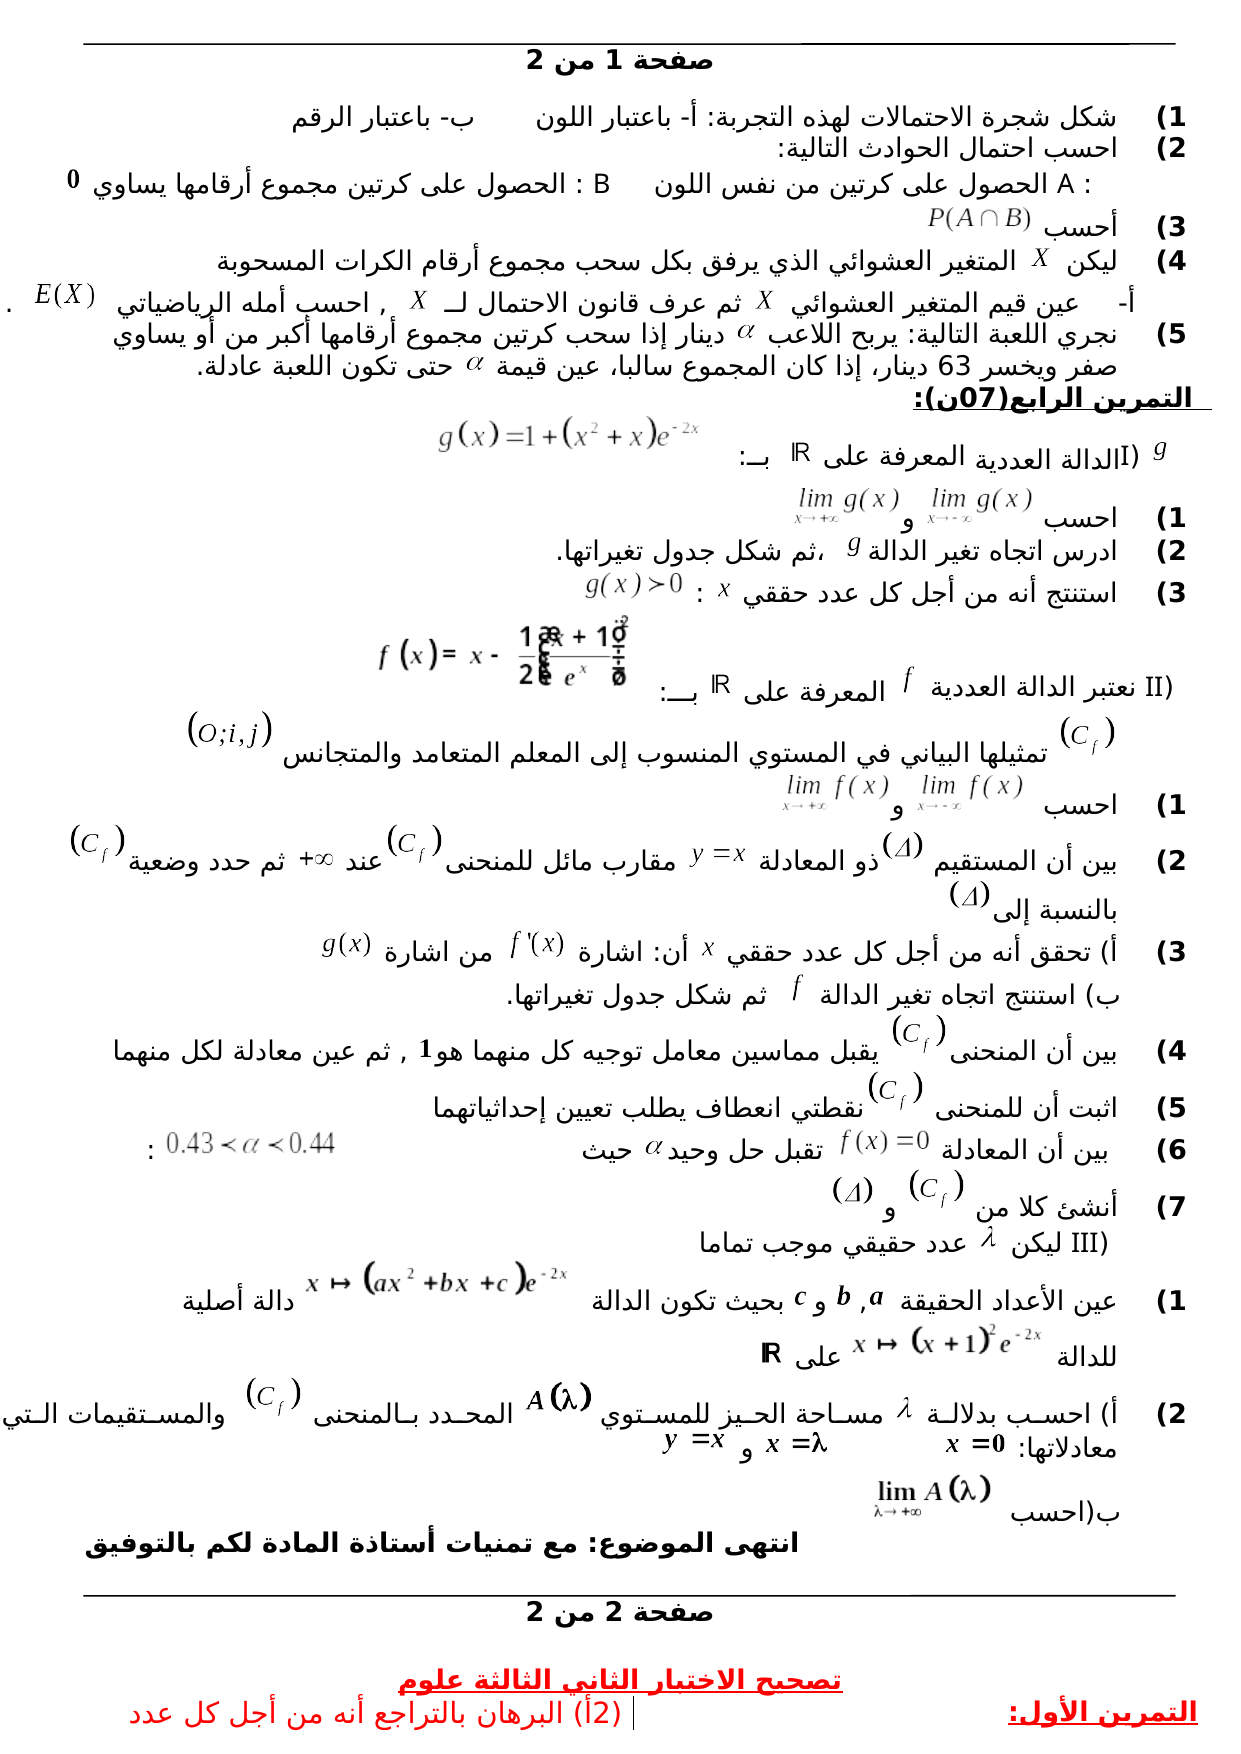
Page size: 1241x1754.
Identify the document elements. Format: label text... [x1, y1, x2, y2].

list ادرس اتجاه تغير الدالة ،ثم شكل جدول تغيراتها. [75, 534, 1155, 567]
list عين الأعداد الحقيقة , و بحيث تكون الدالة دالة أصلية للدالة على [0, 1260, 1155, 1373]
text صفحة 2 من 2 [75, 1596, 1165, 1628]
list اثبت أن للمنحنى نقطتي انعطاف يطلب تعيين إحداثياتهما [0, 1067, 1155, 1124]
text : A الحصول على كرتين من نفس اللون B : الحصول على كرتين مجموع أرقامها يساوي [1, 164, 1118, 201]
text تمثيلها البياني في المستوي المنسوب إلى المعلم المتعامد والمتجانس [0, 708, 1118, 769]
list عين قيم المتغير العشوائي ثم عرف قانون الاحتمال لــ , احسب أمله الرياضياتي . [0, 276, 1118, 319]
text التمرين الرابع(07ن): [75, 382, 1212, 413]
text انتهى الموضوع: مع تمنيات أستاذة المادة لكم بالتوفيق [75, 1528, 1165, 1559]
text صفحة 1 من 2 [75, 44, 1165, 76]
list بين أن المعادلة تقبل حل وحيد حيث : [0, 1124, 1155, 1166]
list احسب و [0, 769, 1155, 821]
text ب(احسب [0, 1471, 1155, 1528]
list احسب و [0, 482, 1155, 534]
list ليكن المتغير العشوائي الذي يرفق بكل سحب مجموع أرقام الكرات المسحوبة [1, 243, 1155, 276]
list احسب احتمال الحوادث التالية: [0, 132, 1155, 164]
list استنتج أنه من أجل كل عدد حققي : [75, 567, 1155, 609]
list شكل شجرة الاحتمالات لهذه التجربة: أ- باعتبار اللون ب- باعتبار الرقم [1, 101, 1155, 132]
text تصحيح الاختبار الثاني الثالثة علوم [75, 1664, 1165, 1696]
list بين أن المنحنى يقبل مماسين معامل توجيه كل منهما هو , ثم عين معادلة لكل منهما [0, 1011, 1155, 1067]
list بين أن المستقيم ذو المعادلة مقارب مائل للمنحنىعند ثم حدد وضعية بالنسبة إلى [45, 821, 1155, 926]
list أنشئ كلا من و [0, 1166, 1155, 1222]
list نجري اللعبة التالية: يربح اللاعب دينار إذا سحب كرتين مجموع أرقامها أكبر من أو يساوي صفر ويخسر 63 دينار، إذا كان المجموع سالبا، عين قيمة حتى تكون اللعبة عادلة. [75, 319, 1155, 382]
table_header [44, 1696, 633, 1730]
list أ) احسب بدلالة مساحة الحيز للمستوي المحدد بالمنحنى والمستقيمات التي معادلاتها: و [1, 1373, 1155, 1471]
list أ) تحقق أنه من أجل كل عدد حققي أن: اشارة من اشارة [0, 926, 1155, 968]
text (II نعتبر الدالة العددية المعرفة على بـــ: [0, 609, 1182, 708]
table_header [634, 1696, 1209, 1730]
text ب) استنتج اتجاه تغير الدالة ثم شكل جدول تغيراتها. [0, 968, 1155, 1011]
text (III ليكن عدد حقيقي موجب تماما [0, 1222, 1118, 1260]
text (Iالدالة العددية المعرفة على بــ: [75, 413, 1182, 476]
list أحسب [0, 201, 1155, 243]
